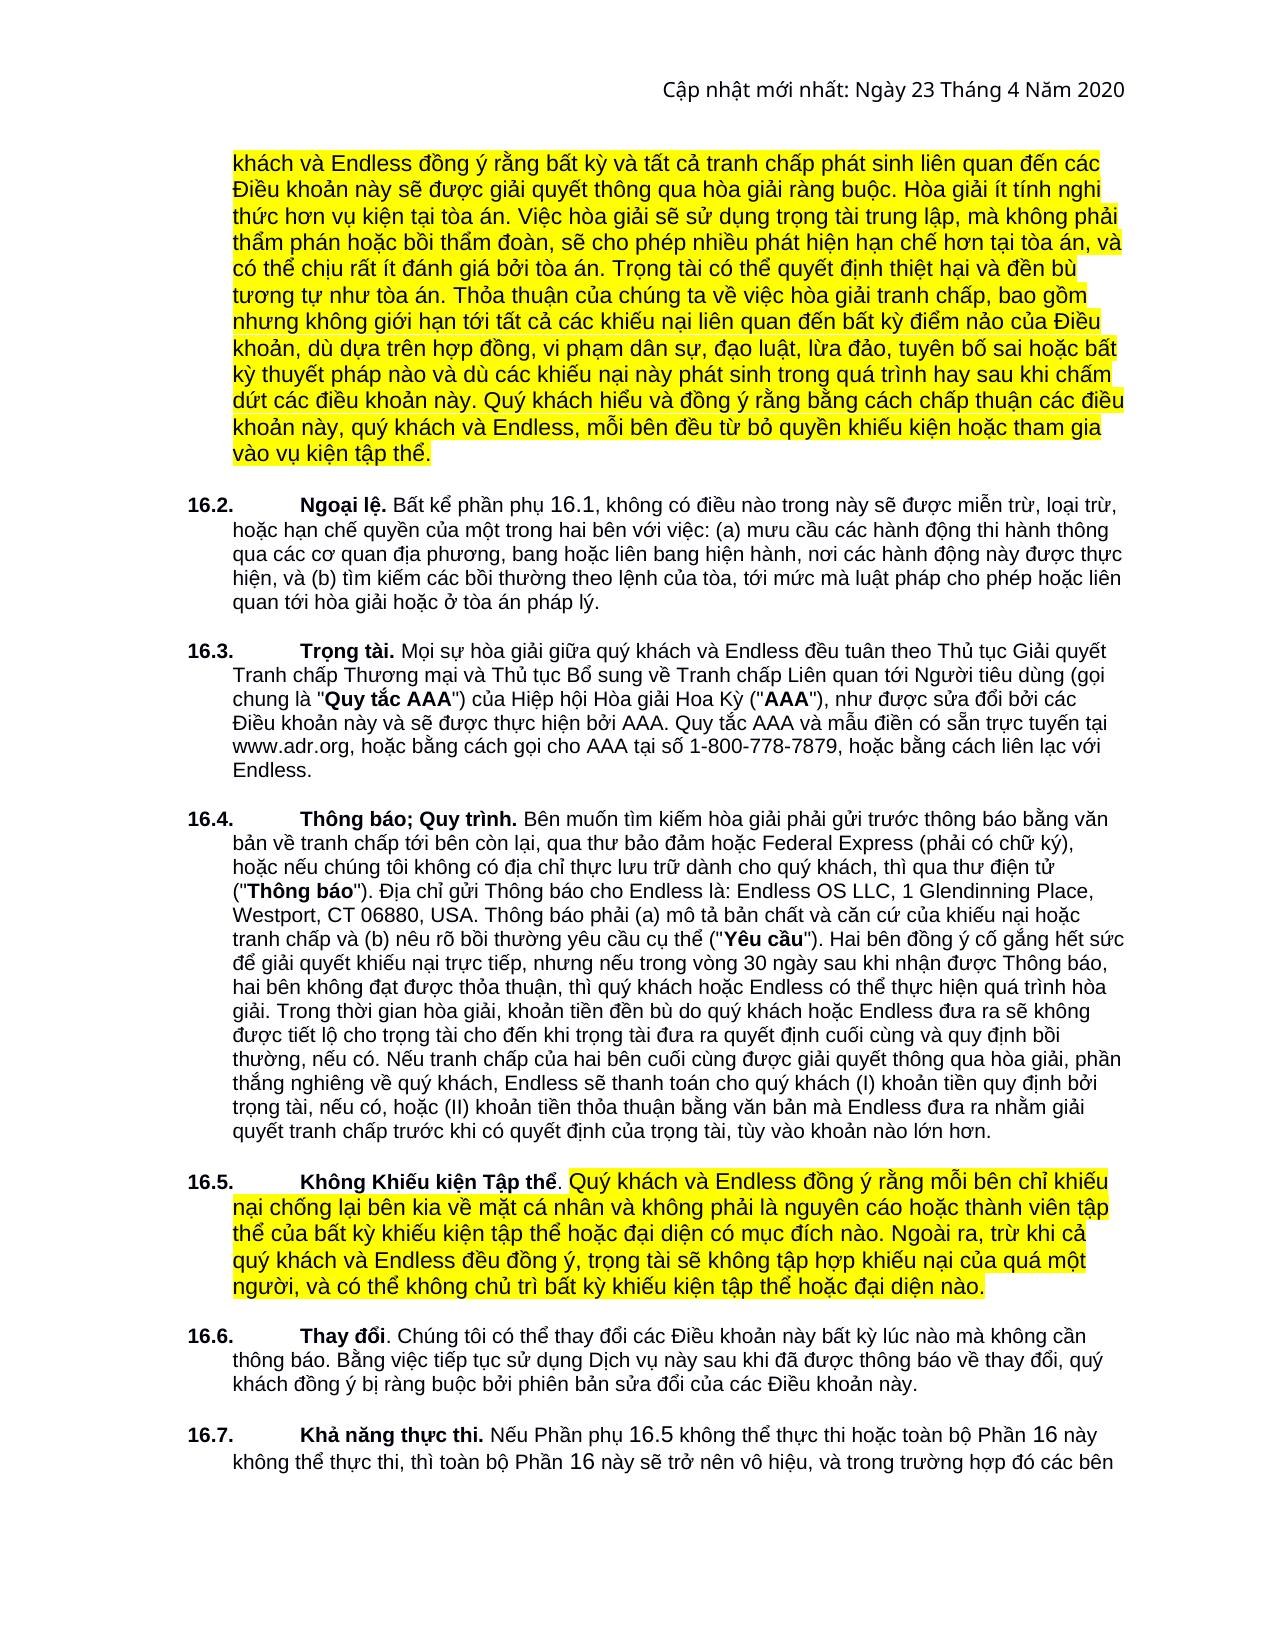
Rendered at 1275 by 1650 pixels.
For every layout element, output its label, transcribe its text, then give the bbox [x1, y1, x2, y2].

list Trọng tài. Mọi sự hòa giải giữa quý khách và Endless đều tuân theo Thủ tục Giải quyết Tranh chấp Thương mại và Thủ tục Bổ sung về Tranh chấp Liên quan tới Người tiêu dùng (gọi chung là "Quy tắc AAA") của Hiệp hội Hòa giải Hoa Kỳ ("AAA"), như được sửa đổi bởi các Điều khoản này và sẽ được thực hiện bởi AAA. Quy tắc AAA và mẫu điền có sẵn trực tuyến tại www.adr.org, hoặc bằng cách gọi cho AAA tại số 1-800-778-7879, hoặc bằng cách liên lạc với Endless. [187, 638, 1125, 782]
list Ngoại lệ. Bất kể phần phụ 16.1, không có điều nào trong này sẽ được miễn trừ, loại trừ, hoặc hạn chế quyền của một trong hai bên với việc: (a) mưu cầu các hành động thi hành thông qua các cơ quan địa phương, bang hoặc liên bang hiện hành, nơi các hành động này được thực hiện, và (b) tìm kiếm các bồi thường theo lệnh của tòa, tới mức mà luật pháp cho phép hoặc liên quan tới hòa giải hoặc ở tòa án pháp lý. [187, 491, 1125, 613]
list Không Khiếu kiện Tập thể. Quý khách và Endless đồng ý rằng mỗi bên chỉ khiếu nại chống lại bên kia về mặt cá nhân và không phải là nguyên cáo hoặc thành viên tập thể của bất kỳ khiếu kiện tập thể hoặc đại diện có mục đích nào. Ngoài ra, trừ khi cả quý khách và Endless đều đồng ý, trọng tài sẽ không tập hợp khiếu nại của quá một người, và có thể không chủ trì bất kỳ khiếu kiện tập thể hoặc đại diện nào. [187, 1168, 569, 1299]
list Thay đổi. Chúng tôi có thể thay đổi các Điều khoản này bất kỳ lúc nào mà không cần thông báo. Bằng việc tiếp tục sử dụng Dịch vụ này sau khi đã được thông báo về thay đổi, quý khách đồng ý bị ràng buộc bởi phiên bản sửa đổi của các Điều khoản này. [187, 1324, 1125, 1396]
list Thông báo; Quy trình. Bên muốn tìm kiếm hòa giải phải gửi trước thông báo bằng văn bản về tranh chấp tới bên còn lại, qua thư bảo đảm hoặc Federal Express (phải có chữ ký), hoặc nếu chúng tôi không có địa chỉ thực lưu trữ dành cho quý khách, thì qua thư điện tử ("Thông báo"). Địa chỉ gửi Thông báo cho Endless là: Endless OS LLC, 1 Glendinning Place, Westport, CT 06880, USA. Thông báo phải (a) mô tả bản chất và căn cứ của khiếu nại hoặc tranh chấp và (b) nêu rõ bồi thường yêu cầu cụ thể ("Yêu cầu"). Hai bên đồng ý cố gắng hết sức để giải quyết khiếu nại trực tiếp, nhưng nếu trong vòng 30 ngày sau khi nhận được Thông báo, hai bên không đạt được thỏa thuận, thì quý khách hoặc Endless có thể thực hiện quá trình hòa giải. Trong thời gian hòa giải, khoản tiền đền bù do quý khách hoặc Endless đưa ra sẽ không được tiết lộ cho trọng tài cho đến khi trọng tài đưa ra quyết định cuối cùng và quy định bồi thường, nếu có. Nếu tranh chấp của hai bên cuối cùng được giải quyết thông qua hòa giải, phần thắng nghiêng về quý khách, Endless sẽ thanh toán cho quý khách (I) khoản tiền quy định bởi trọng tài, nếu có, hoặc (II) khoản tiền thỏa thuận bằng văn bản mà Endless đưa ra nhằm giải quyết tranh chấp trước khi có quyết định của trọng tài, tùy vào khoản nào lớn hơn. [187, 807, 1125, 1143]
